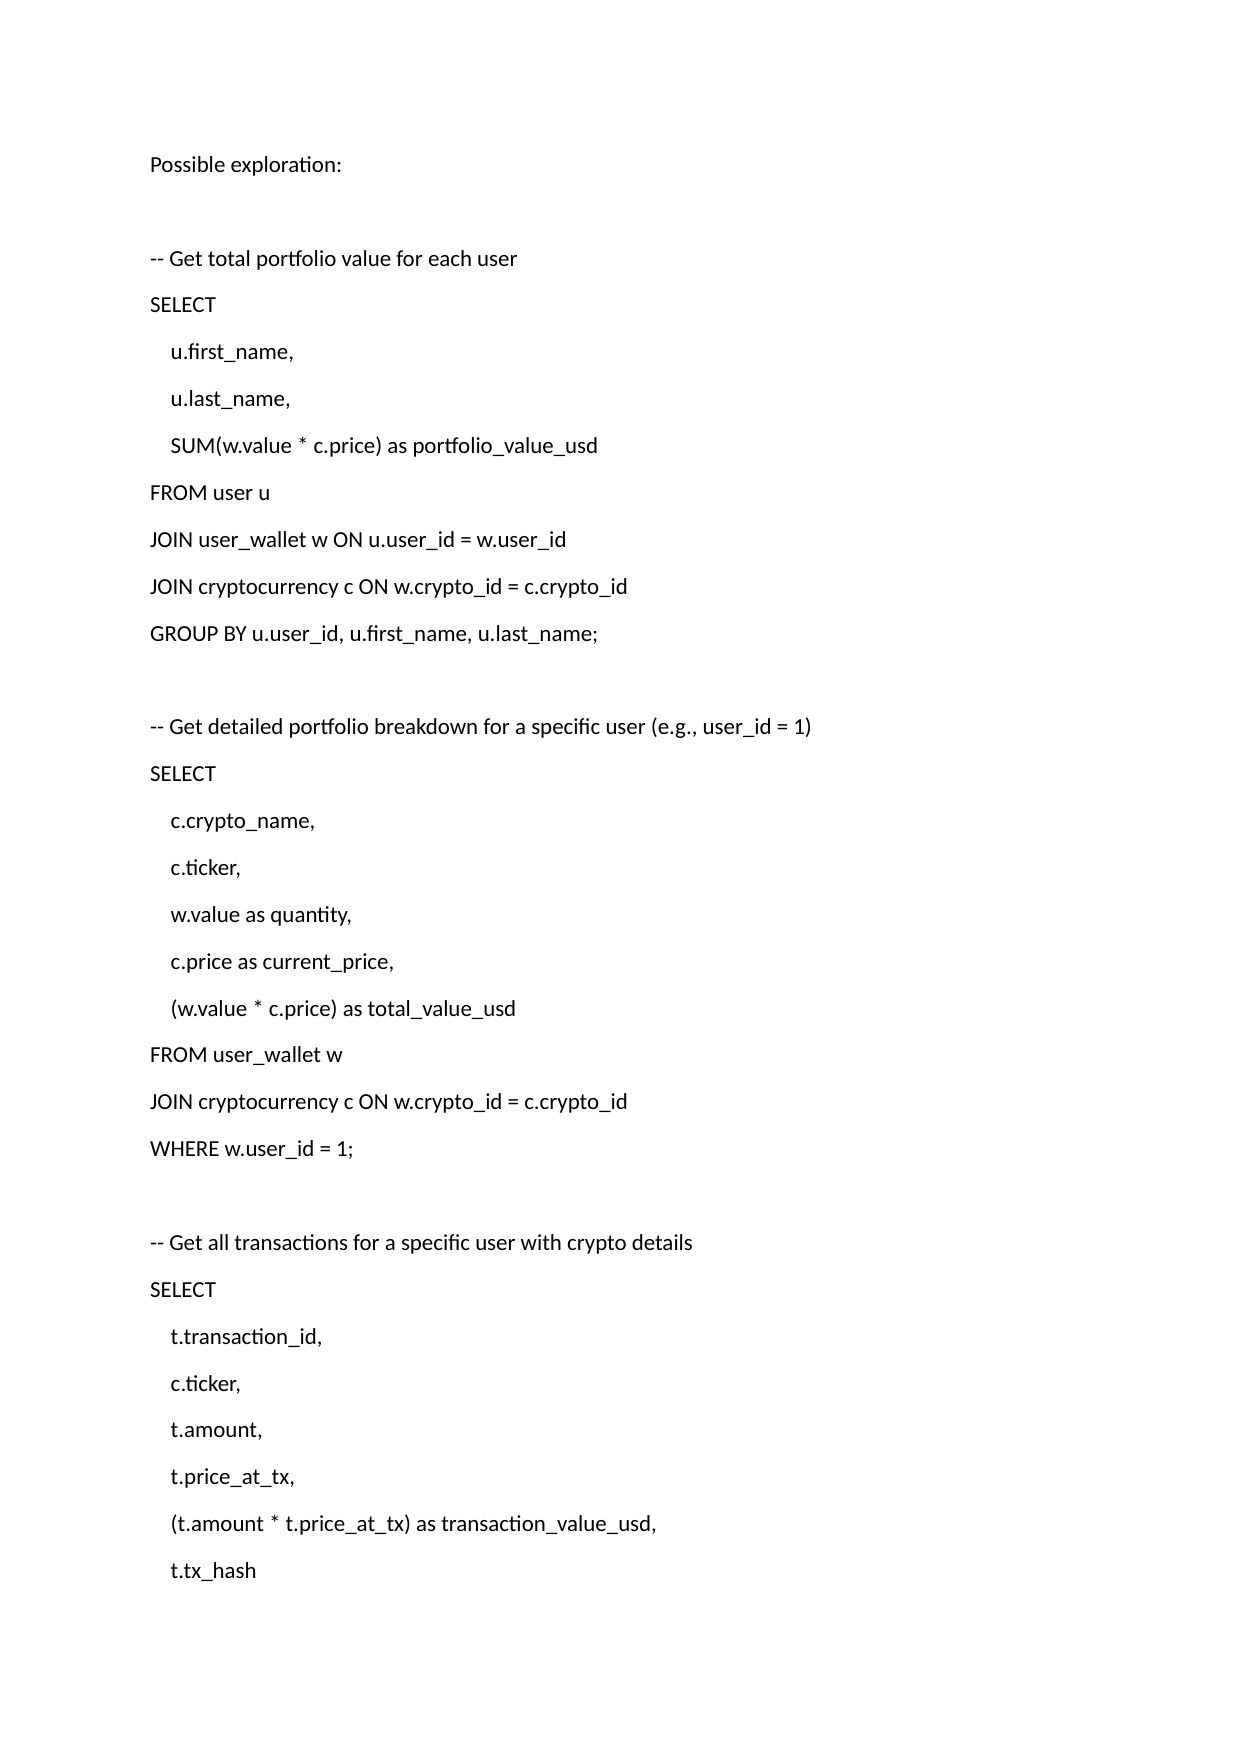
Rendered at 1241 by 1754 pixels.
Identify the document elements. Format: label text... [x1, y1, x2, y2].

text JOIN cryptocurrency c ON w.crypto_id = c.crypto_id [150, 572, 1090, 600]
text t.price_at_tx, [150, 1462, 1090, 1491]
text c.crypto_name, [150, 806, 1090, 834]
text c.price as current_price, [150, 947, 1090, 975]
text -- Get all transactions for a specific user with crypto details [150, 1228, 1090, 1256]
text c.ticker, [150, 1369, 1090, 1397]
text SELECT [150, 1275, 1090, 1303]
text t.amount, [150, 1416, 1090, 1444]
text w.value as quantity, [150, 900, 1090, 928]
text (t.amount * t.price_at_tx) as transaction_value_usd, [150, 1509, 1090, 1537]
text FROM user u [150, 478, 1090, 506]
text GROUP BY u.user_id, u.first_name, u.last_name; [150, 619, 1090, 647]
text SUM(w.value * c.price) as portfolio_value_usd [150, 431, 1090, 459]
text -- Get detailed portfolio breakdown for a specific user (e.g., user_id = 1) [150, 712, 1090, 741]
text u.last_name, [150, 384, 1090, 412]
text Possible exploration: [150, 150, 1090, 178]
text t.tx_hash [150, 1556, 1090, 1584]
text c.ticker, [150, 853, 1090, 881]
text SELECT [150, 291, 1090, 319]
text -- Get total portfolio value for each user [150, 244, 1090, 272]
text JOIN cryptocurrency c ON w.crypto_id = c.crypto_id [150, 1087, 1090, 1116]
text JOIN user_wallet w ON u.user_id = w.user_id [150, 525, 1090, 553]
text WHERE w.user_id = 1; [150, 1134, 1090, 1162]
text (w.value * c.price) as total_value_usd [150, 994, 1090, 1022]
text t.transaction_id, [150, 1322, 1090, 1350]
text u.first_name, [150, 337, 1090, 366]
text SELECT [150, 759, 1090, 787]
text FROM user_wallet w [150, 1041, 1090, 1069]
